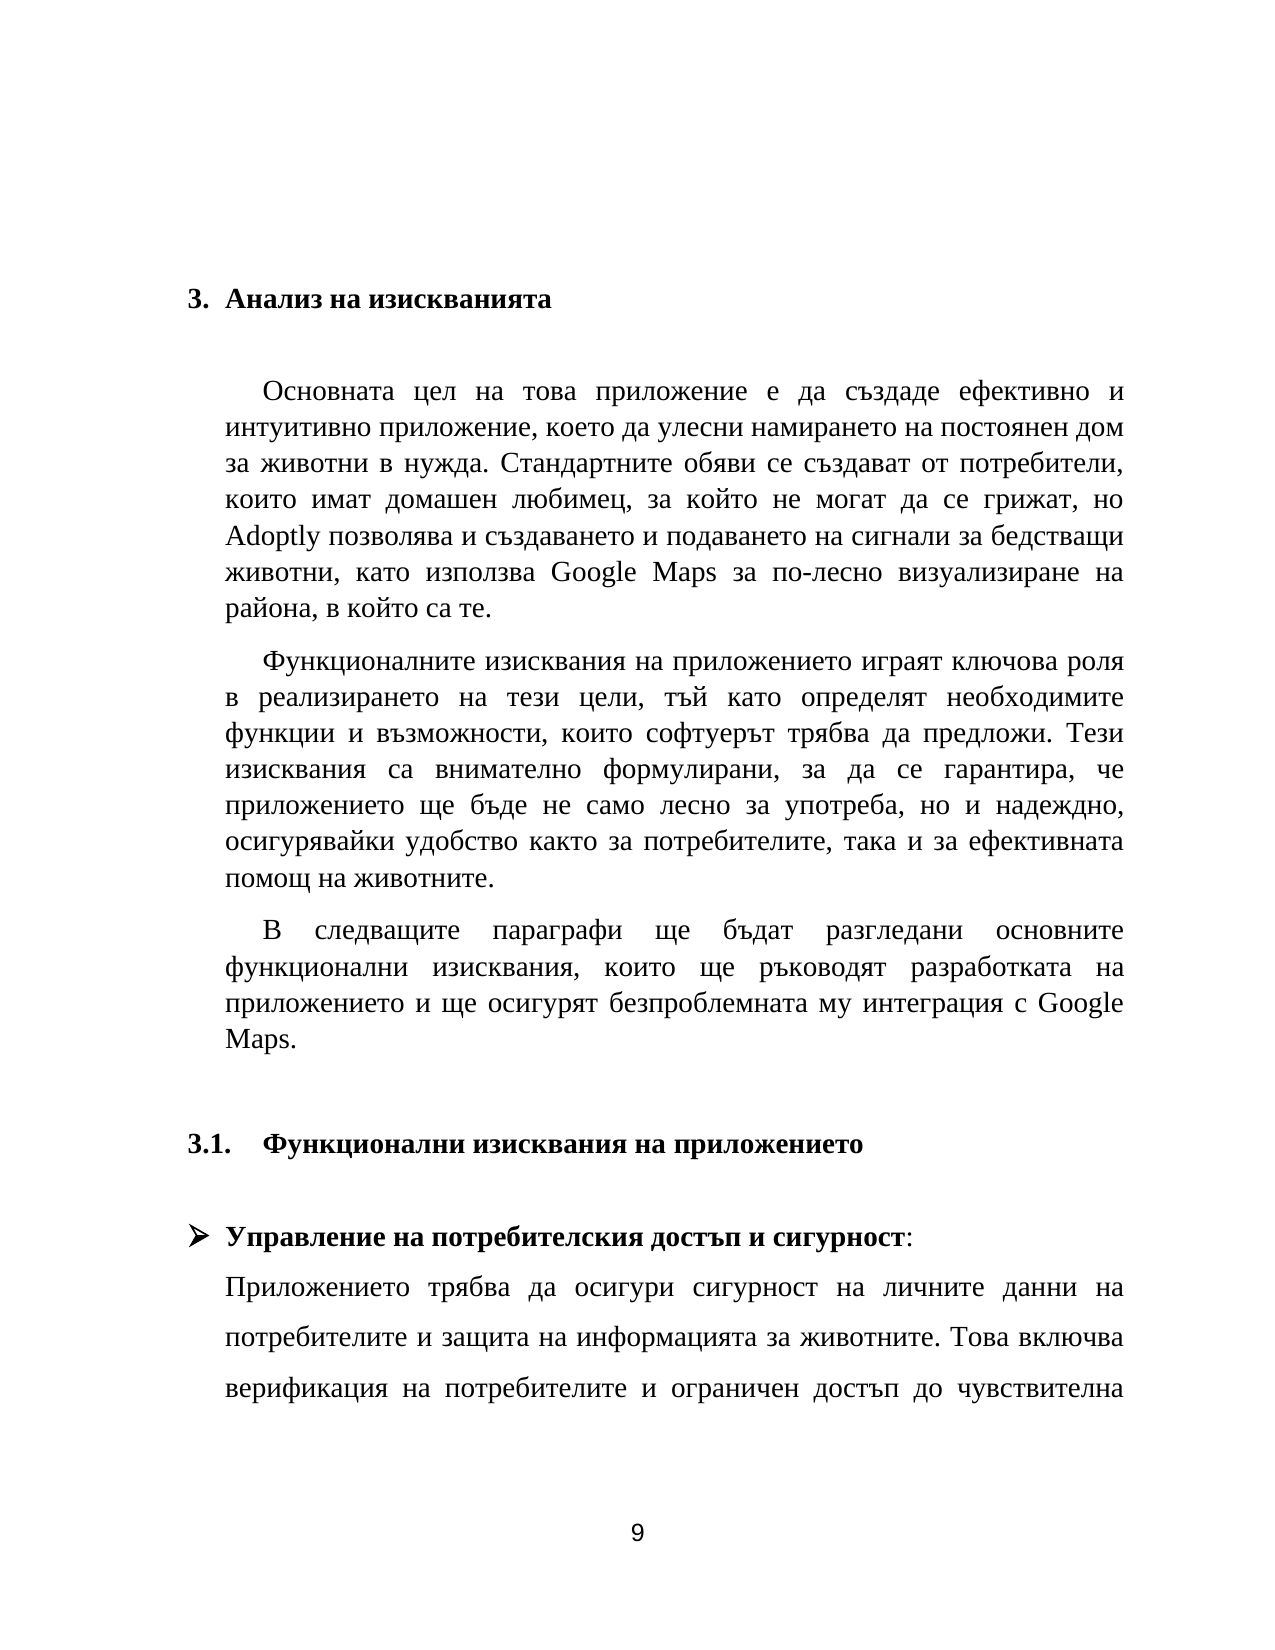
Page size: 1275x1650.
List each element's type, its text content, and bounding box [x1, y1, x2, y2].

list Управление на потребителския достъп и сигурност: [187, 1219, 1125, 1252]
text Функционалните изисквания на приложението играят ключова роля в реализирането на тези цели, тъй като определят необходимите функции и възможности, които софтуерът трябва да предложи. Тези изисквания са внимателно формулирани, за да се гарантира, че приложението ще бъде не само лесно за употреба, но и надеждно, осигурявайки удобство както за потребителите, така и за ефективната помощ на животните. [225, 643, 1125, 893]
subtitle Анализ на изискванията [187, 281, 1125, 314]
subtitle Функционални изисквания на приложението [187, 1127, 1125, 1160]
text Основната цел на това приложение е да създаде ефективно и интуитивно приложение, което да улесни намирането на постоянен дом за животни в нужда. Стандартните обяви се създават от потребители, които имат домашен любимец, за който не могат да се грижат, но Adoptly позволява и създаването и подаването на сигнали за бедстващи животни, като използва Google Maps за по-лесно визуализиране на района, в който са те. [225, 373, 1125, 623]
text В следващите параграфи ще бъдат разгледани основните функционални изисквания, които ще ръководят разработката на приложението и ще осигурят безпроблемната му интеграция с Google Maps. [225, 912, 1125, 1054]
